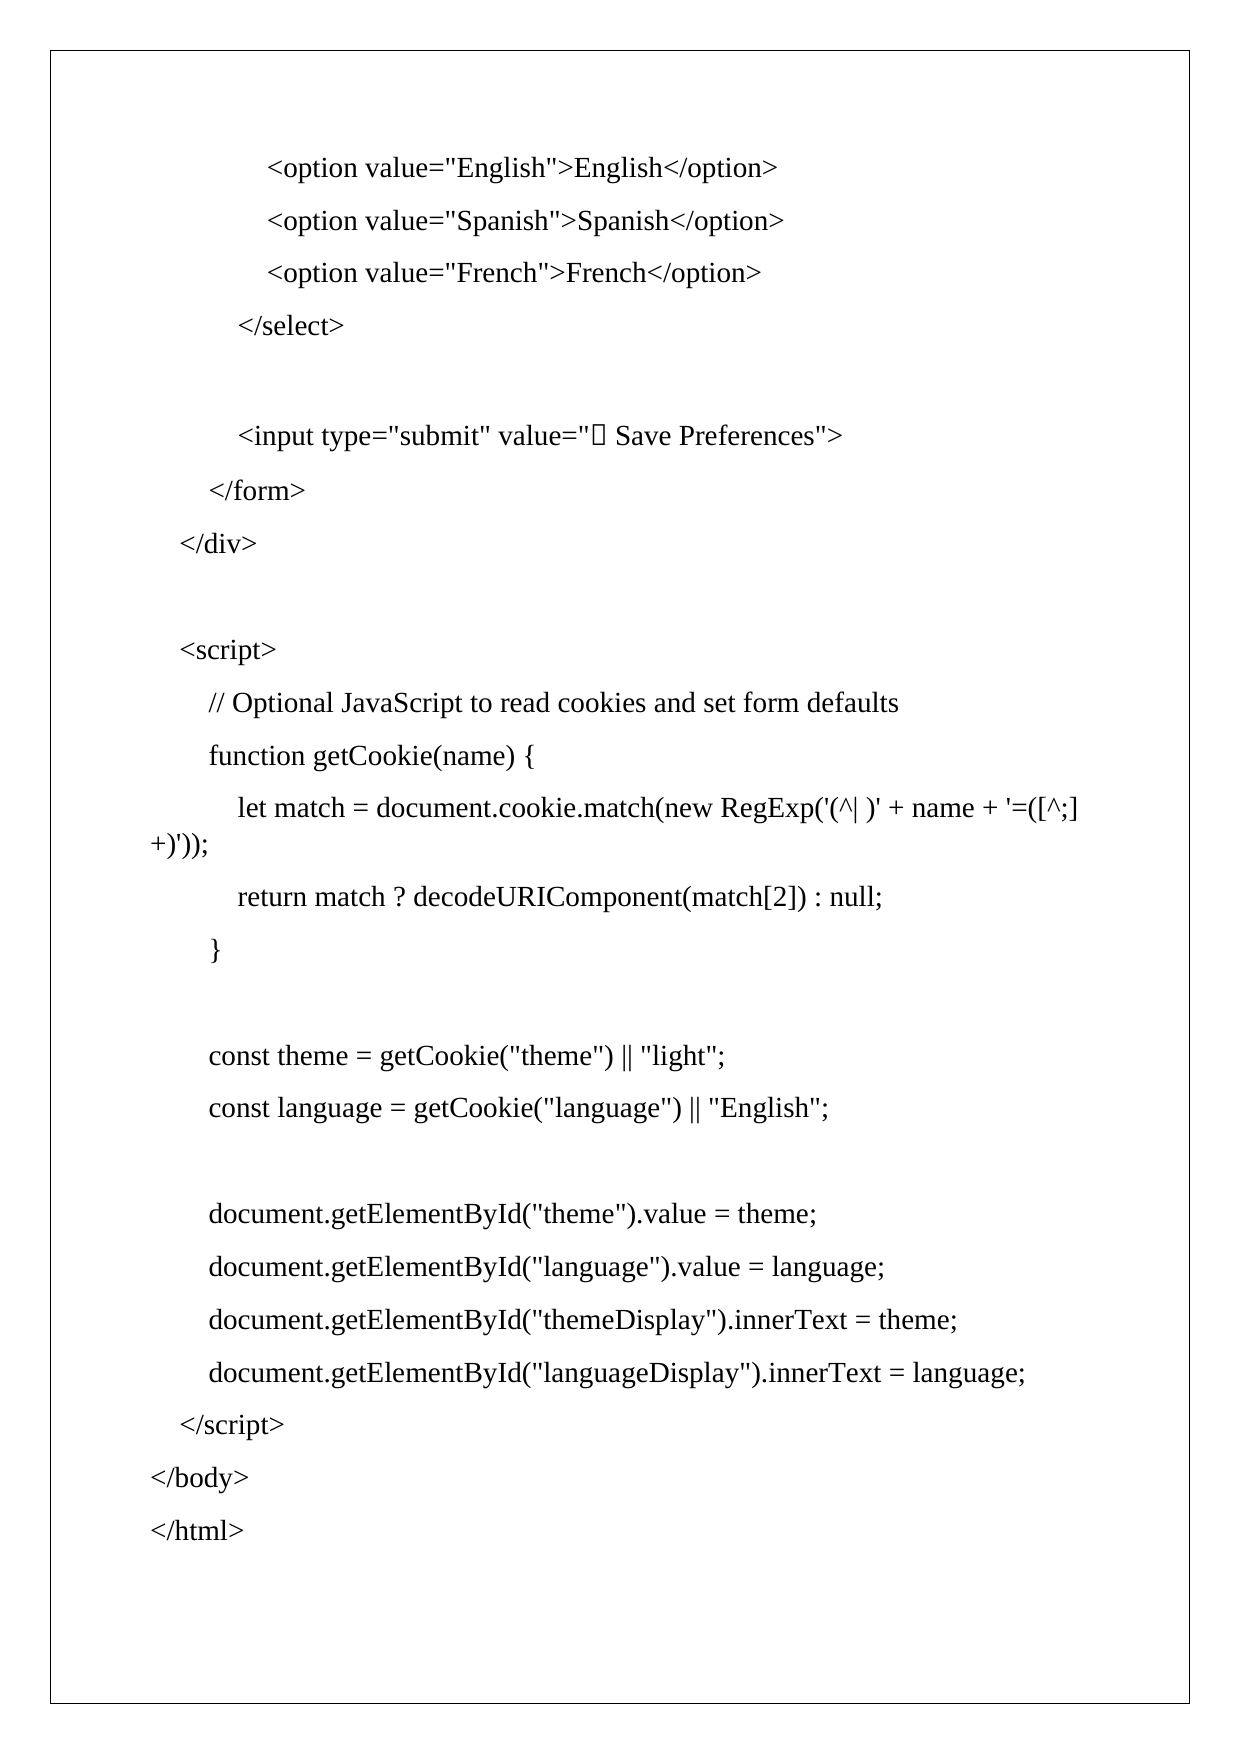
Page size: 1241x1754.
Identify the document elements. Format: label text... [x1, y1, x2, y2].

text const theme = getCookie("theme") || "light"; [150, 1038, 1090, 1071]
text </div> [150, 526, 1090, 560]
text document.getElementById("language").value = language; [150, 1249, 1090, 1283]
text </body> [150, 1460, 1090, 1494]
text const language = getCookie("language") || "English"; [150, 1091, 1090, 1124]
text document.getElementById("themeDisplay").innerText = theme; [150, 1302, 1090, 1335]
text </select> [150, 308, 1090, 342]
text return match ? decodeURIComponent(match[2]) : null; [150, 879, 1090, 913]
text // Optional JavaScript to read cookies and set form defaults [150, 685, 1090, 718]
text document.getElementById("theme").value = theme; [150, 1196, 1090, 1230]
text </script> [150, 1407, 1090, 1441]
text <script> [150, 632, 1090, 666]
text document.getElementById("languageDisplay").innerText = language; [150, 1355, 1090, 1388]
text </html> [150, 1513, 1090, 1547]
text let match = document.cookie.match(new RegExp('(^| )' + name + '=([^;]+)')); [150, 790, 1090, 860]
text <option value="French">French</option> [150, 256, 1090, 289]
text } [150, 932, 1090, 966]
text <input type="submit" value="💾 Save Preferences"> [150, 414, 1090, 454]
text function getCookie(name) { [150, 738, 1090, 771]
text <option value="English">English</option> [150, 150, 1090, 183]
text </form> [150, 473, 1090, 507]
text <option value="Spanish">Spanish</option> [150, 203, 1090, 236]
